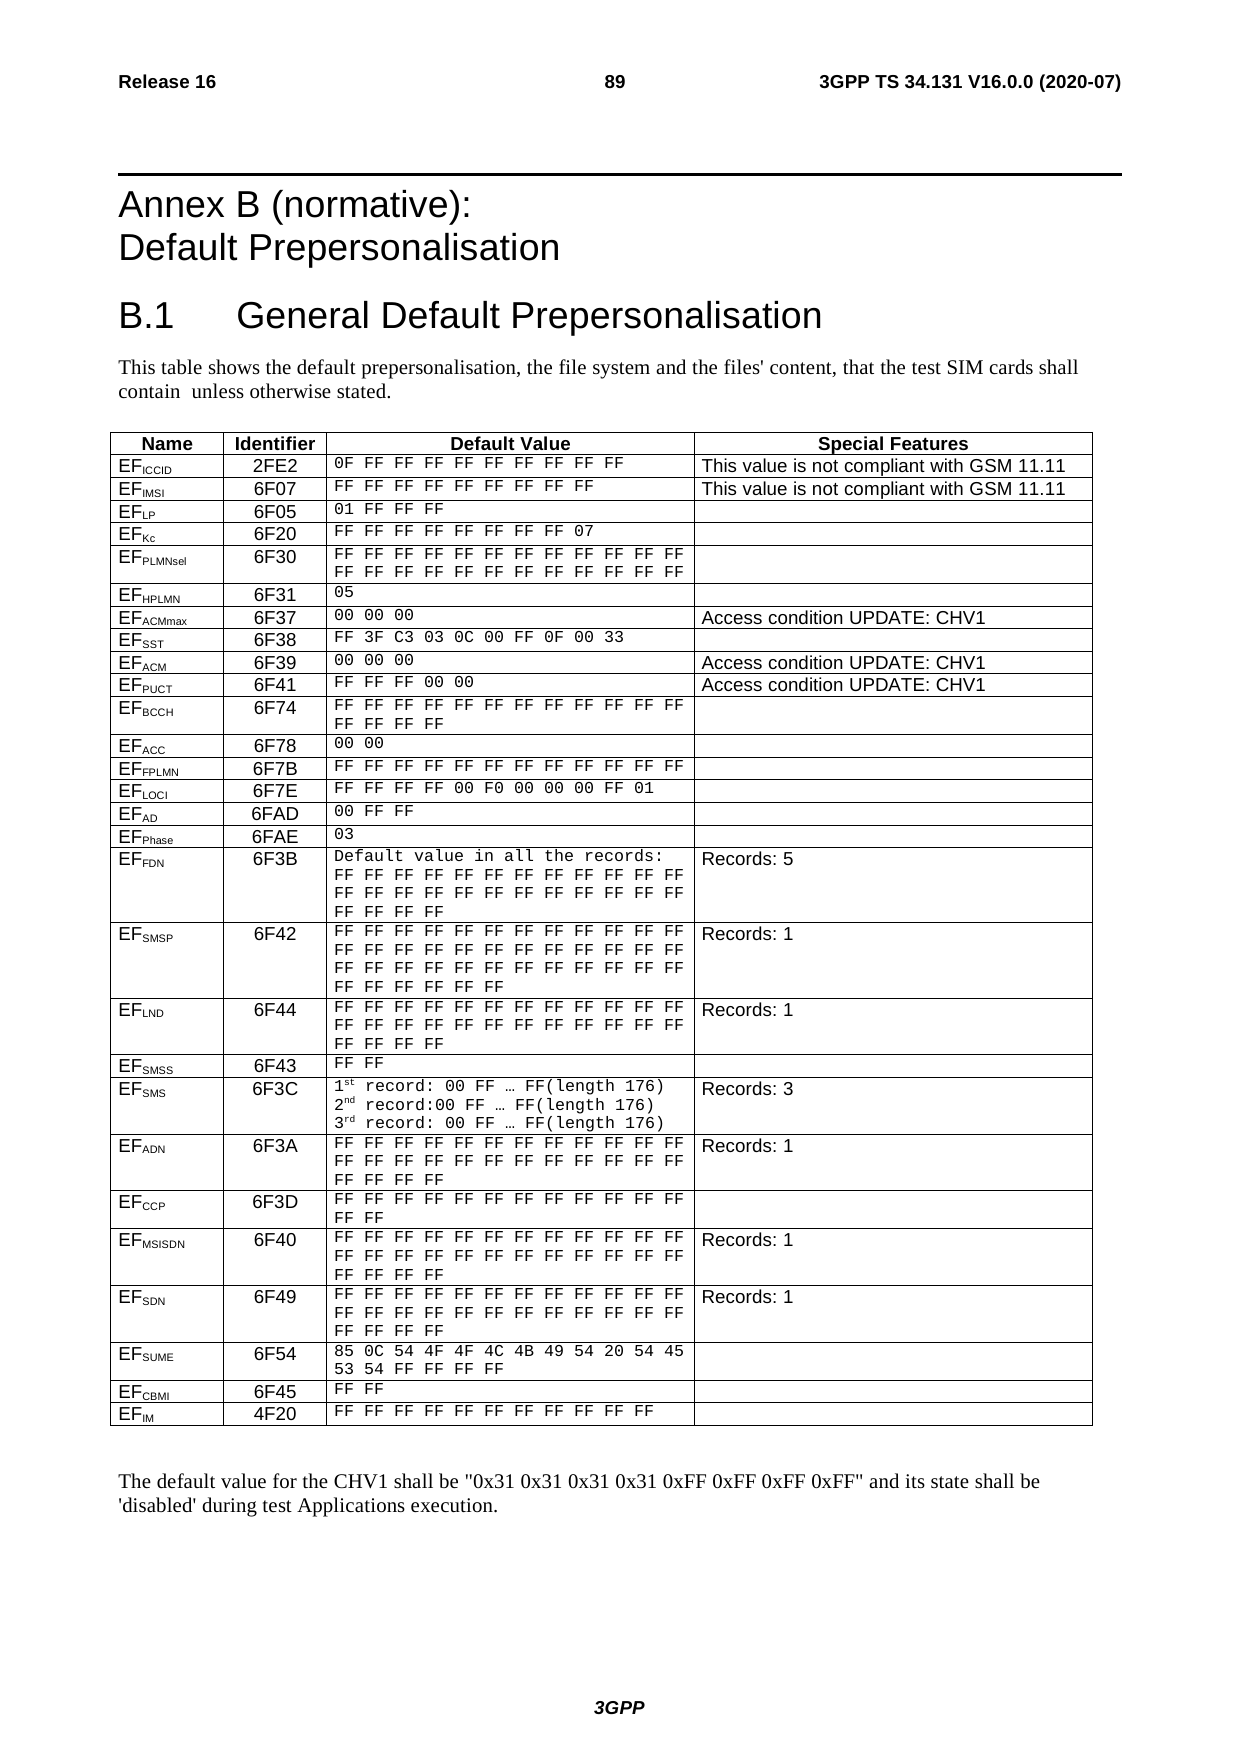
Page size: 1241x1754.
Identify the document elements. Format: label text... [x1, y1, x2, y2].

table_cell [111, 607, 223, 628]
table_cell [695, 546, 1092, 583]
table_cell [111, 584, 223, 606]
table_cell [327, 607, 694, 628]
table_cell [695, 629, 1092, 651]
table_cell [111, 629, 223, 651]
text This table shows the default prepersonalisation, the file system and the files' content, that the test SIM cards shall contain unless otherwise stated. [118, 355, 1122, 403]
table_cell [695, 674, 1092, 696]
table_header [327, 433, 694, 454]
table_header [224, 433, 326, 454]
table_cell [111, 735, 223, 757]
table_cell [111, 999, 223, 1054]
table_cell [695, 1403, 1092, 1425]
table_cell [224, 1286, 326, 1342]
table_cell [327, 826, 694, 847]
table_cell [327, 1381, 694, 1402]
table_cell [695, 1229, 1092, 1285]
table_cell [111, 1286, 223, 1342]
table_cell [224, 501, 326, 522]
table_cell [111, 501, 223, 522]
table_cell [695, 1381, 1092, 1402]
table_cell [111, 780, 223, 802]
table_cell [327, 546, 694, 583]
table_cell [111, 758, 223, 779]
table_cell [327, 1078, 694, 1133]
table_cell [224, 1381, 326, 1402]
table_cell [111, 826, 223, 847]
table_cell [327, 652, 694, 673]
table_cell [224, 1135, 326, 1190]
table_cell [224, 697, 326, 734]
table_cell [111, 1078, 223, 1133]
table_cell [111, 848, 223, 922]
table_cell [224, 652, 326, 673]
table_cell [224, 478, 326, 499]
subtitle Annex B (normative): Default Prepersonalisation [118, 176, 1122, 268]
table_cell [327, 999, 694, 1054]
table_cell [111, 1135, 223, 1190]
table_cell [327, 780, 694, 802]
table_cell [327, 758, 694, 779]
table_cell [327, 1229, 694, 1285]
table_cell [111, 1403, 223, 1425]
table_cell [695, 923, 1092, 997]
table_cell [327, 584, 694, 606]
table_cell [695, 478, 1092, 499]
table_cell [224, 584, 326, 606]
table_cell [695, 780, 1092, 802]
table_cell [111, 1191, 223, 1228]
subtitle B.1 General Default Prepersonalisation [118, 284, 1122, 336]
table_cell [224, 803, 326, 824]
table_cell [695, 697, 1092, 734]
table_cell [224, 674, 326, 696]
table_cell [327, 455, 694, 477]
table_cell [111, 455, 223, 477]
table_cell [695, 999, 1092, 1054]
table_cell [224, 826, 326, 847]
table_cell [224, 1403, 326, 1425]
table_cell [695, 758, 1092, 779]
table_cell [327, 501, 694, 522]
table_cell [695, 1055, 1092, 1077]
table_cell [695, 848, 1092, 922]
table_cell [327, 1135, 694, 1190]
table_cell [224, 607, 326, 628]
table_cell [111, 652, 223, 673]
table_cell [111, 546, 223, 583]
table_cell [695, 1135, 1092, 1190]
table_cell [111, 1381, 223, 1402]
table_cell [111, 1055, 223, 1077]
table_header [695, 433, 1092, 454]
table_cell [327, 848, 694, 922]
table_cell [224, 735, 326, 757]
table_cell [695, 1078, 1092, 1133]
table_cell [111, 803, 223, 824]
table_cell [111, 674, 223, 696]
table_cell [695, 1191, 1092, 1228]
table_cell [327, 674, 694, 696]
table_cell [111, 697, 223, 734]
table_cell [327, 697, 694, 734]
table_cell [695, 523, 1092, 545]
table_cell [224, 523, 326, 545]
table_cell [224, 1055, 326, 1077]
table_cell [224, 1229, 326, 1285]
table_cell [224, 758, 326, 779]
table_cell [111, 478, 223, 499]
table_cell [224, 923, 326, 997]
text The default value for the CHV1 shall be "0x31 0x31 0x31 0x31 0xFF 0xFF 0xFF 0xFF" and its state shall be 'disabled' during test Applications execution. [118, 1469, 1122, 1517]
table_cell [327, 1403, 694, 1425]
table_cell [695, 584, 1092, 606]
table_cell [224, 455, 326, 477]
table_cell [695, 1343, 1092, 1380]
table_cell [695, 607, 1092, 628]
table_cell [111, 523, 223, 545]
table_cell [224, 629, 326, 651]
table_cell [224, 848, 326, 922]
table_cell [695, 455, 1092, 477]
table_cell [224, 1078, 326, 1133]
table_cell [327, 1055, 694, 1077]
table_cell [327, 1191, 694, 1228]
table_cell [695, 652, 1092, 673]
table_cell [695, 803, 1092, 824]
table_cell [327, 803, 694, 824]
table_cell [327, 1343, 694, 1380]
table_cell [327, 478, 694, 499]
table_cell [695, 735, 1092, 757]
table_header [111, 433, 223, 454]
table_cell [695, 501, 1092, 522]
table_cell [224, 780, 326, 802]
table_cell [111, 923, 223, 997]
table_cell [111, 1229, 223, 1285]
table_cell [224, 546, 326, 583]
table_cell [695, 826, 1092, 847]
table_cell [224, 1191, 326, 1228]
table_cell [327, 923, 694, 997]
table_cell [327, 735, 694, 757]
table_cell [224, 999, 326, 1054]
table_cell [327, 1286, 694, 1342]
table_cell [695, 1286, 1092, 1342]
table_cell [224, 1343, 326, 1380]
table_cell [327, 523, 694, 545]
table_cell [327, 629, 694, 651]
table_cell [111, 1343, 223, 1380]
